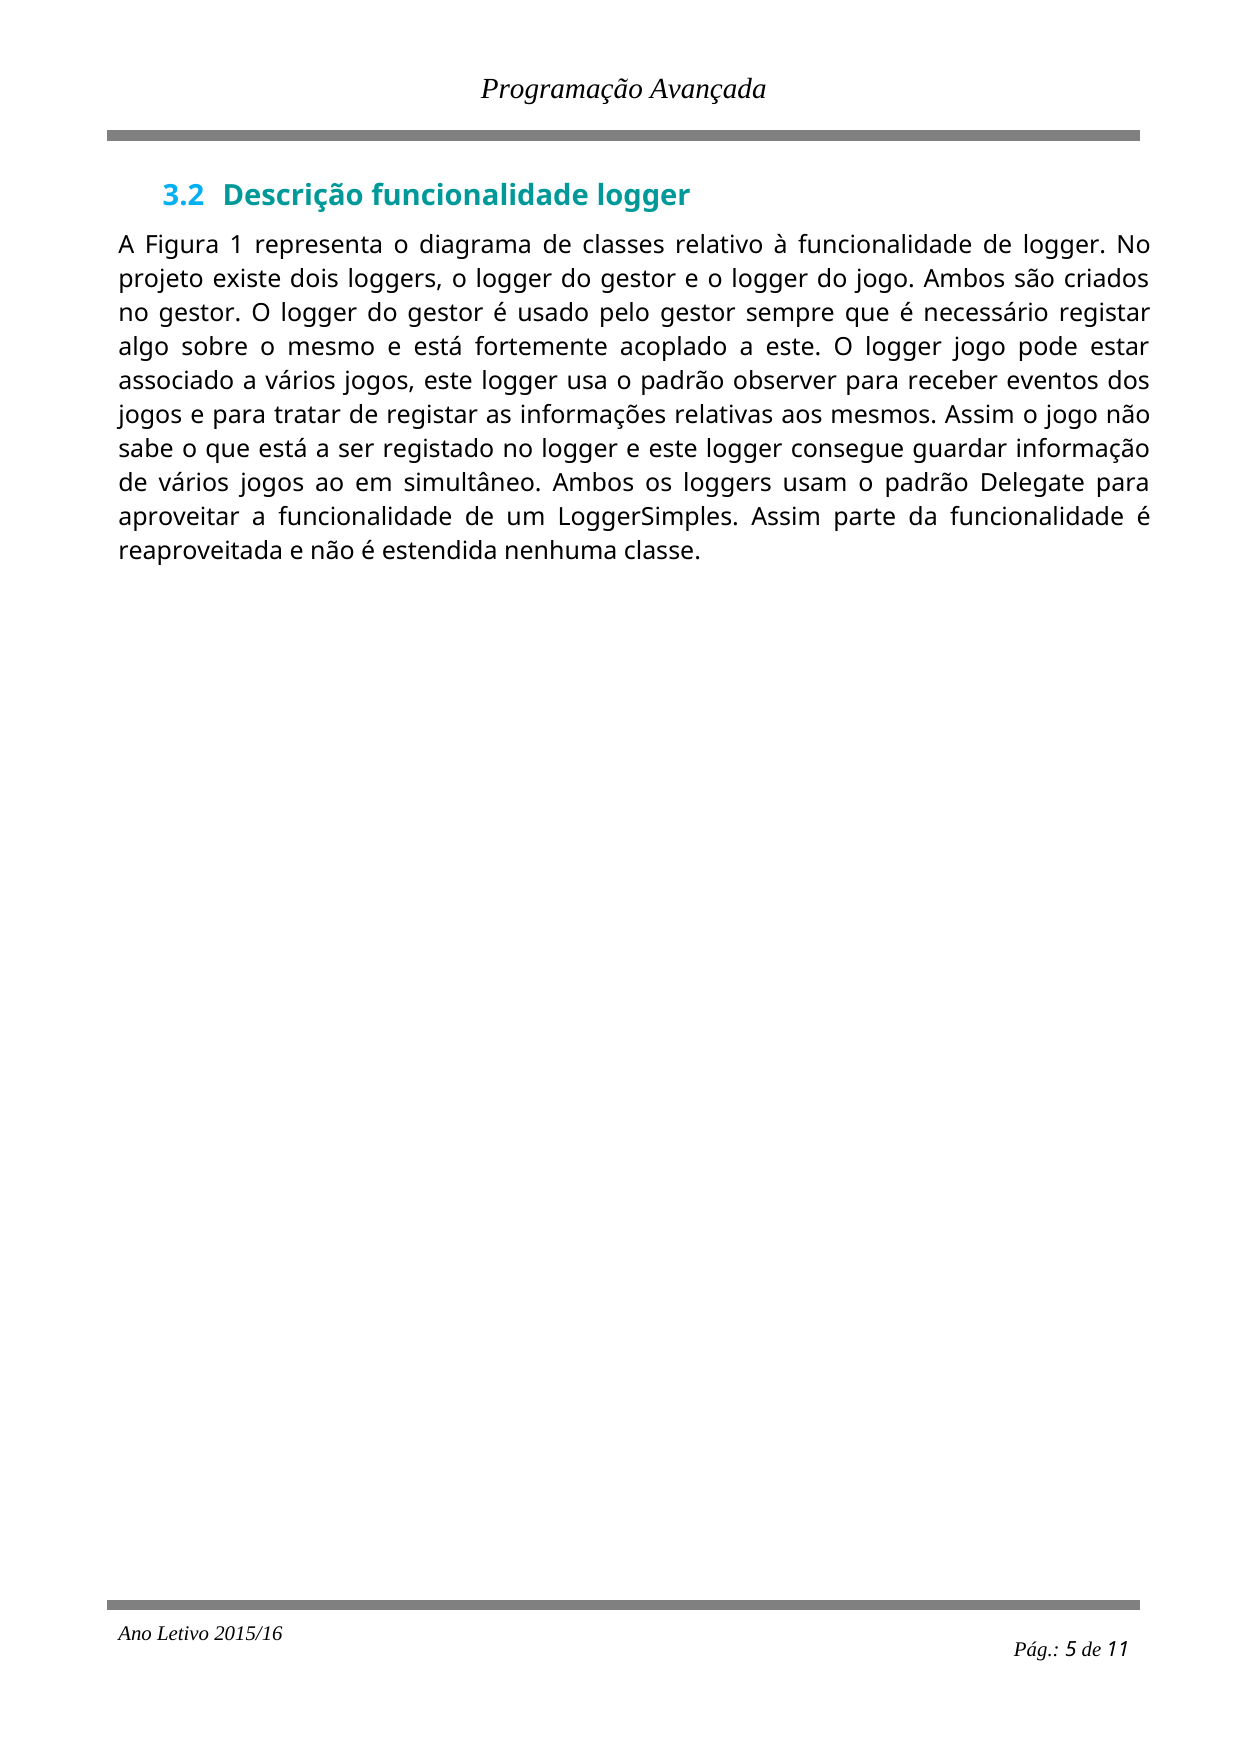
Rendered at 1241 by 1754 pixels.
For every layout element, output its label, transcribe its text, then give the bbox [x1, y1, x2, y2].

text Descrição funcionalidade logger [162, 174, 1152, 214]
text A Figura 1 representa o diagrama de classes relativo à funcionalidade de logger. No projeto existe dois loggers, o logger do gestor e o logger do jogo. Ambos são criados no gestor. O logger do gestor é usado pelo gestor sempre que é necessário registar algo sobre o mesmo e está fortemente acoplado a este. O logger jogo pode estar associado a vários jogos, este logger usa o padrão observer para receber eventos dos jogos e para tratar de registar as informações relativas aos mesmos. Assim o jogo não sabe o que está a ser registado no logger e este logger consegue guardar informação de vários jogos ao em simultâneo. Ambos os loggers usam o padrão Delegate para aproveitar a funcionalidade de um LoggerSimples. Assim parte da funcionalidade é reaproveitada e não é estendida nenhuma classe. [118, 226, 1152, 567]
